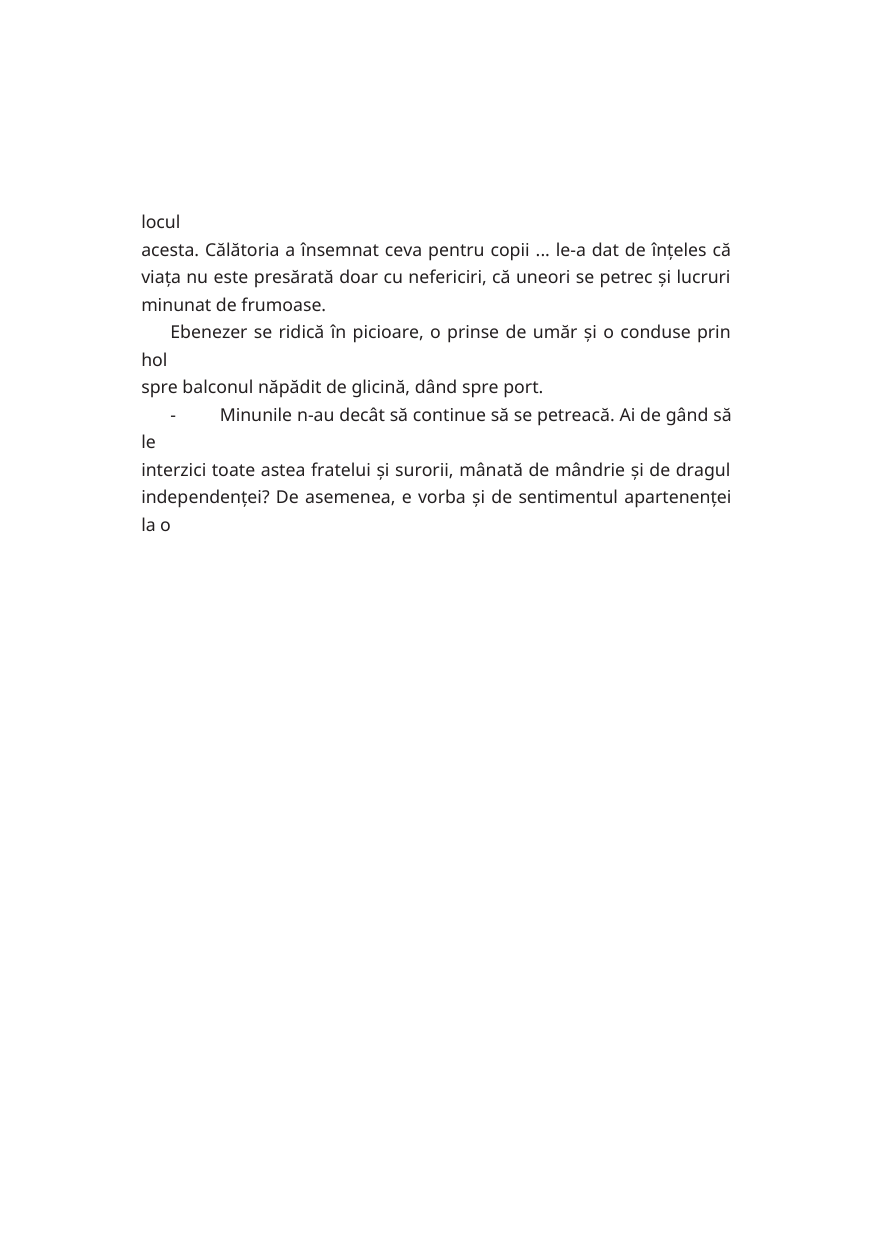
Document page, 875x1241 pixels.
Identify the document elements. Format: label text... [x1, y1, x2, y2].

text Ebenezer se ridică în picioare, o prinse de umăr şi o conduse prin hol spre balconul năpădit de glicină, dând spre port. [141, 317, 732, 399]
list Minunile n-au decât să continue să se petreacă. Ai de gând să le interzici toate astea fratelui şi surorii, mânată de mândrie şi de dragul independenţei? De asemenea, e vorba şi de sentimentul apartenenţei la ofamilie. N-ai vrea să încerci, de dragul lor? Adăugă, punând mai puţină pasiune în voce: mai bine să te pun la curent cu situaţia, în ceea ce priveşte restul familiei. Crezi că toţi se vor grăbi să-şi ceară partea, dar după cât se vede, aici nu stă decât unul dintre nepoţii soţiei şi acum, voi trei. [141, 399, 732, 537]
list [141, 207, 732, 317]
